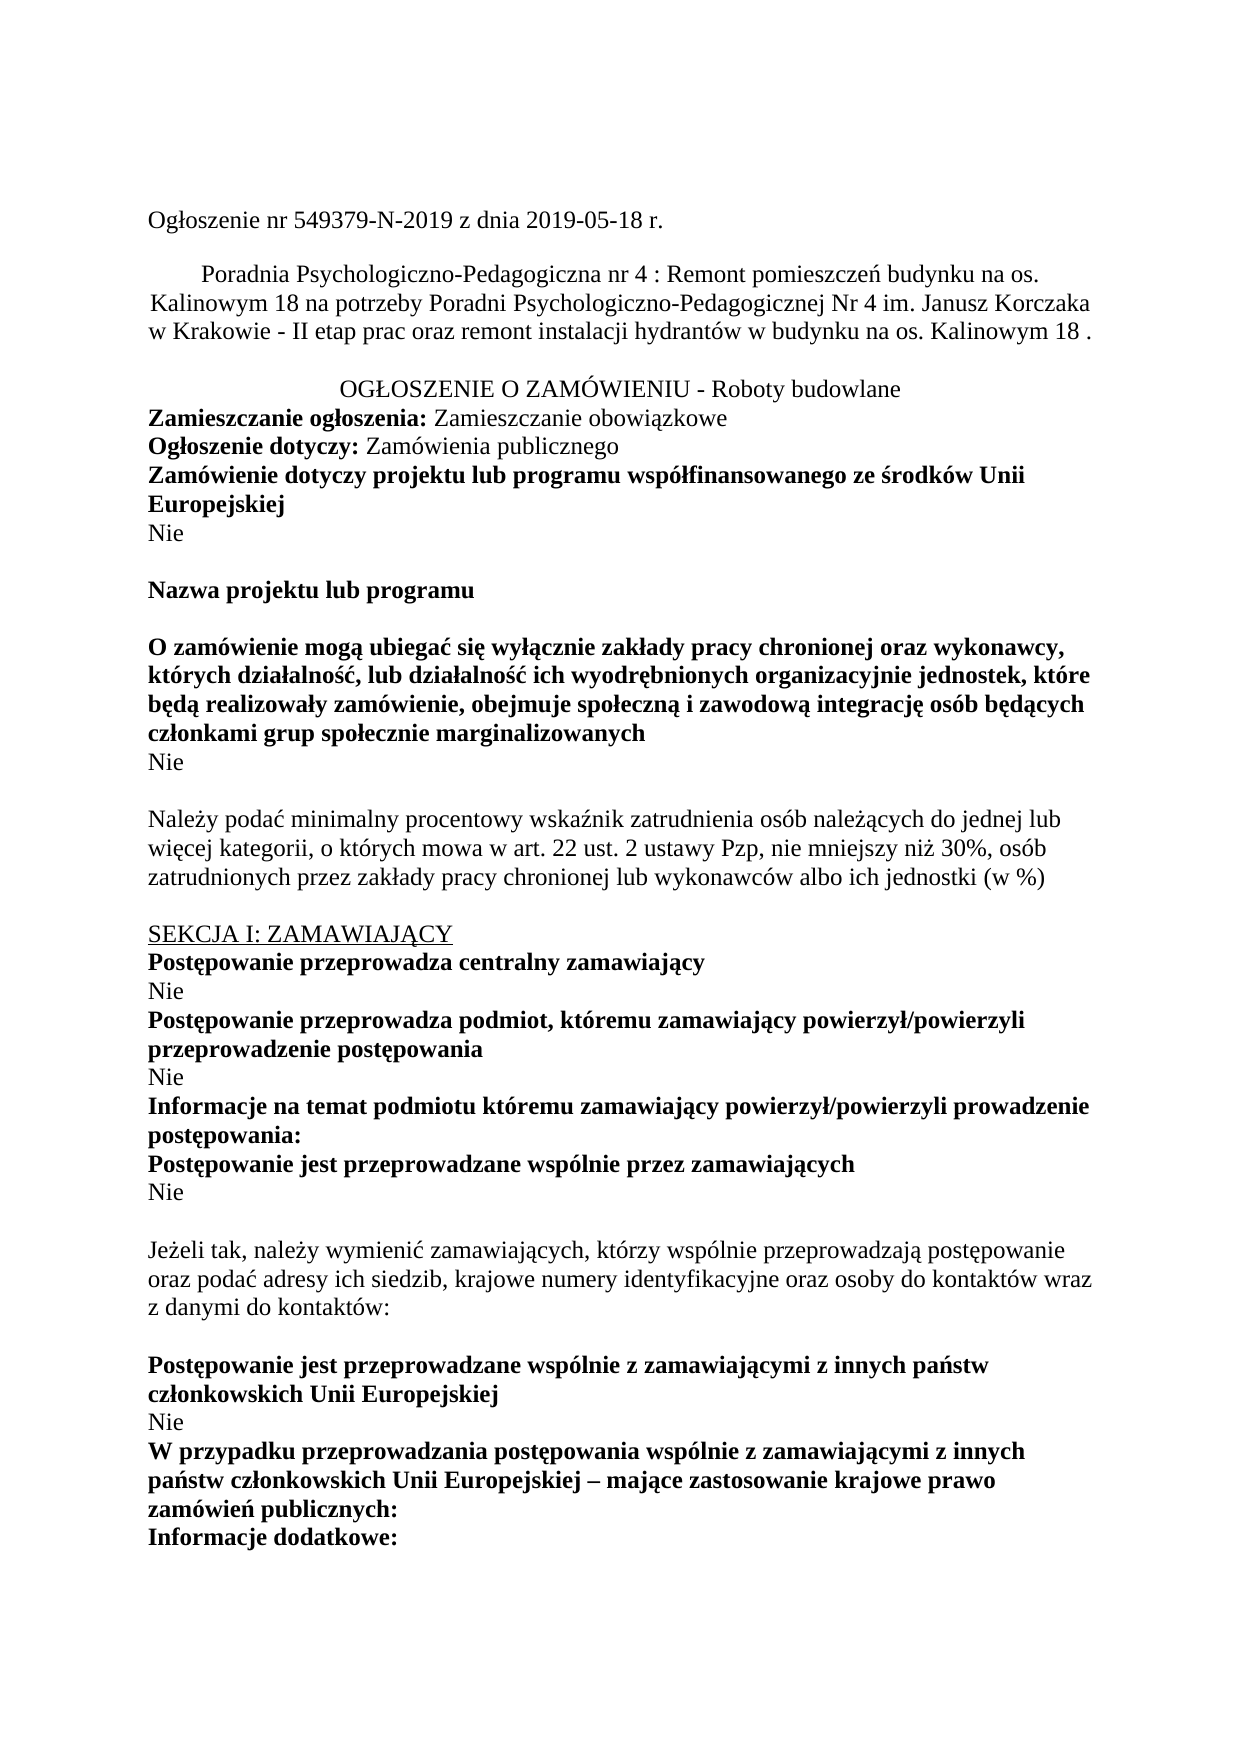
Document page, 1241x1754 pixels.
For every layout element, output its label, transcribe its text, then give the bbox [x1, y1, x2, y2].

text Zamówienie dotyczy projektu lub programu współfinansowanego ze środków Unii Europejskiej [148, 460, 1093, 518]
text Nazwa projektu lub programu [148, 546, 1093, 632]
text SEKCJA I: ZAMAWIAJĄCY [148, 919, 1093, 947]
text Postępowanie przeprowadza podmiot, któremu zamawiający powierzył/powierzyli przeprowadzenie postępowania [148, 1005, 1093, 1062]
text Nie [148, 976, 1093, 1005]
text Jeżeli tak, należy wymienić zamawiających, którzy wspólnie przeprowadzają postępowanie oraz podać adresy ich siedzib, krajowe numery identyfikacyjne oraz osoby do kontaktów wraz z danymi do kontaktów: Postępowanie jest przeprowadzane wspólnie z zamawiającymi z innych państw członkowskich Unii Europejskiej [148, 1206, 1093, 1407]
text Zamieszczanie ogłoszenia: Zamieszczanie obowiązkowe [148, 403, 1093, 431]
text W przypadku przeprowadzania postępowania wspólnie z zamawiającymi z innych państw członkowskich Unii Europejskiej – mające zastosowanie krajowe prawo zamówień publicznych: Informacje dodatkowe: [148, 1436, 1093, 1551]
text Postępowanie przeprowadza centralny zamawiający [148, 947, 1093, 976]
text Ogłoszenie dotyczy: Zamówienia publicznego [148, 431, 1093, 460]
text Nie [148, 518, 1093, 546]
text Poradnia Psychologiczno-Pedagogiczna nr 4 : Remont pomieszczeń budynku na os. Kalinowym 18 na potrzeby Poradni Psychologiczno-Pedagogicznej Nr 4 im. Janusz Korczaka w Krakowie - II etap prac oraz remont instalacji hydrantów w budynku na os. Kalinowym 18 . OGŁOSZENIE O ZAMÓWIENIU - Roboty budowlane [148, 259, 1093, 403]
text O zamówienie mogą ubiegać się wyłącznie zakłady pracy chronionej oraz wykonawcy, których działalność, lub działalność ich wyodrębnionych organizacyjnie jednostek, które będą realizowały zamówienie, obejmuje społeczną i zawodową integrację osób będących członkami grup społecznie marginalizowanych [148, 632, 1093, 747]
text Nie [148, 1062, 1093, 1091]
text Nie [148, 1407, 1093, 1436]
text Nie [148, 747, 1093, 776]
text Ogłoszenie nr 549379-N-2019 z dnia 2019-05-18 r. [148, 148, 1093, 234]
text Informacje na temat podmiotu któremu zamawiający powierzył/powierzyli prowadzenie postępowania: Postępowanie jest przeprowadzane wspólnie przez zamawiających [148, 1091, 1093, 1177]
text Należy podać minimalny procentowy wskaźnik zatrudnienia osób należących do jednej lub więcej kategorii, o których mowa w art. 22 ust. 2 ustawy Pzp, nie mniejszy niż 30%, osób zatrudnionych przez zakłady pracy chronionej lub wykonawców albo ich jednostki (w %) [148, 776, 1093, 919]
text Nie [148, 1177, 1093, 1206]
